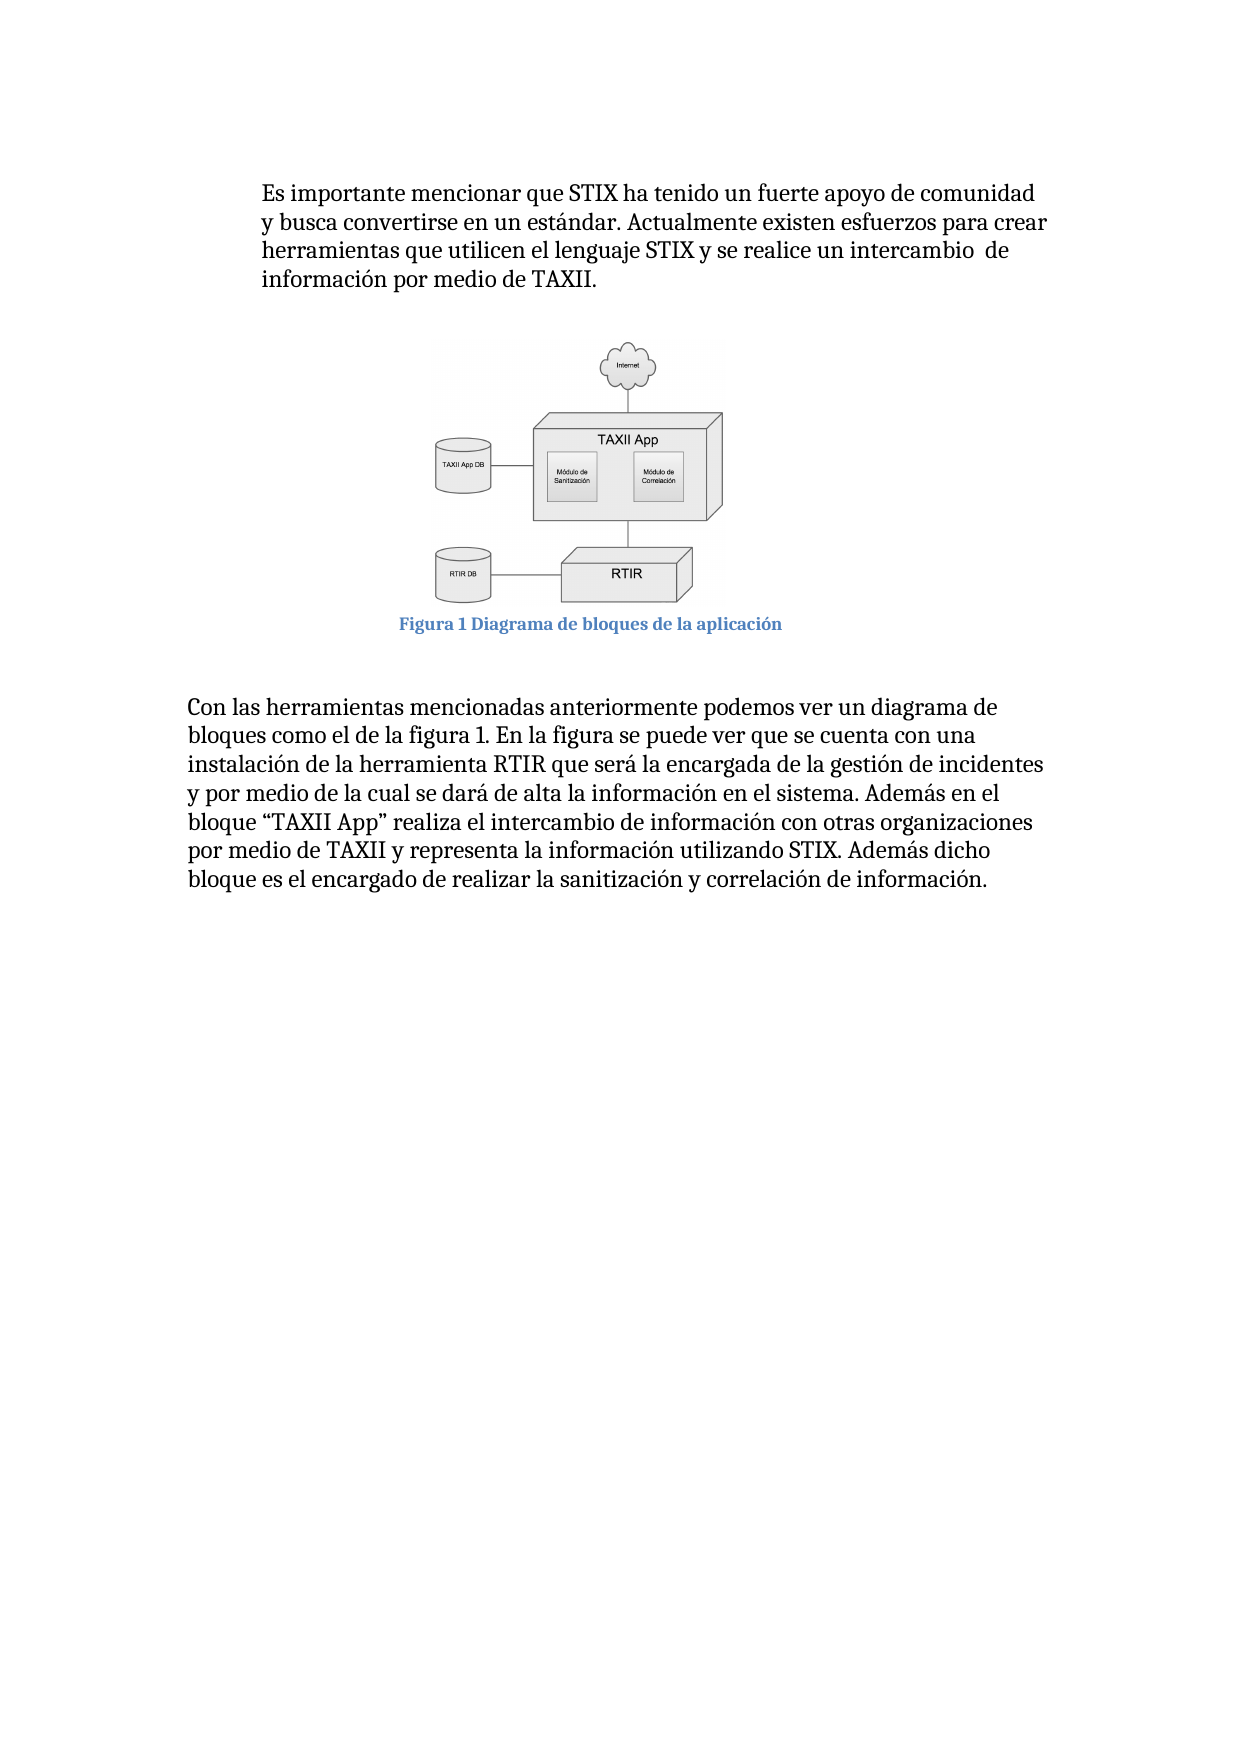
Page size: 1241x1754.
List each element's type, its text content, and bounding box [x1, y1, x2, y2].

picture [431, 339, 727, 607]
text Con las herramientas mencionadas anteriormente podemos ver un diagrama de bloques como el de la figura 1. En la figura se puede ver que se cuenta con una instalación de la herramienta RTIR que será la encargada de la gestión de incidentes y por medio de la cual se dará de alta la información en el sistema. Además en el bloque “TAXII App” realiza el intercambio de información con otras organizaciones por medio de TAXII y representa la información utilizando STIX. Además dicho bloque es el encargado de realizar la sanitización y correlación de información. [187, 693, 1053, 894]
text Es importante mencionar que STIX ha tenido un fuerte apoyo de comunidad y busca convertirse en un estándar. Actualmente existen esfuerzos para crear herramientas que utilicen el lenguaje STIX y se realice un intercambio de información por medio de TAXII. [261, 179, 1053, 294]
